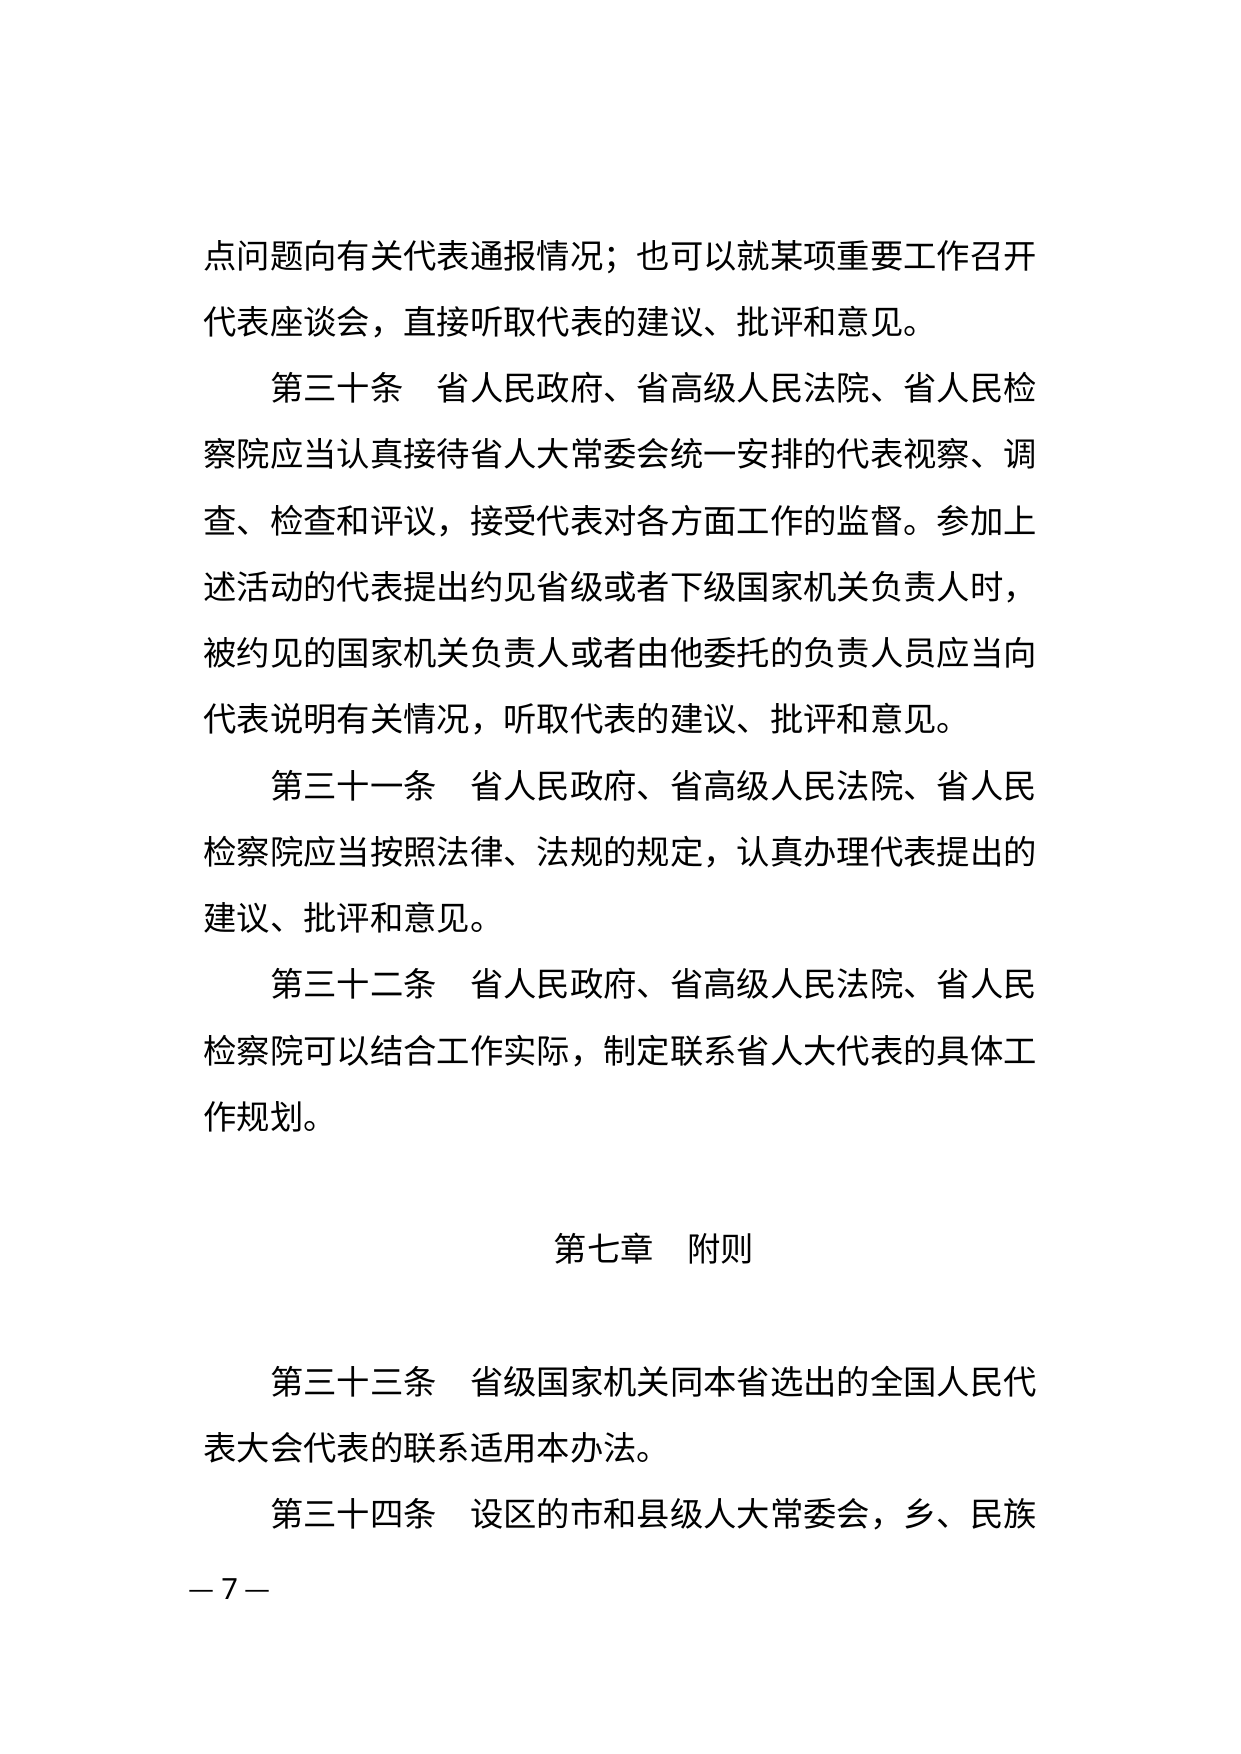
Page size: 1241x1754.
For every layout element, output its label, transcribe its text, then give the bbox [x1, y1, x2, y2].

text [203, 1479, 1037, 1545]
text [203, 220, 1037, 353]
text 第三十三条 省级国家机关同本省选出的全国人民代表大会代表的联系适用本办法。 [203, 1347, 1037, 1479]
text 第七章 附则 [203, 1214, 1037, 1280]
text 第三十条 省人民政府、省高级人民法院、省人民检察院应当认真接待省人大常委会统一安排的代表视察、调查、检查和评议，接受代表对各方面工作的监督。参加上述活动的代表提出约见省级或者下级国家机关负责人时，被约见的国家机关负责人或者由他委托的负责人员应当向代表说明有关情况，听取代表的建议、批评和意见。 [203, 353, 1037, 750]
text 第三十一条 省人民政府、省高级人民法院、省人民检察院应当按照法律、法规的规定，认真办理代表提出的建议、批评和意见。 [203, 750, 1037, 949]
text 第三十二条 省人民政府、省高级人民法院、省人民检察院可以结合工作实际，制定联系省人大代表的具体工作规划。 [203, 949, 1037, 1148]
